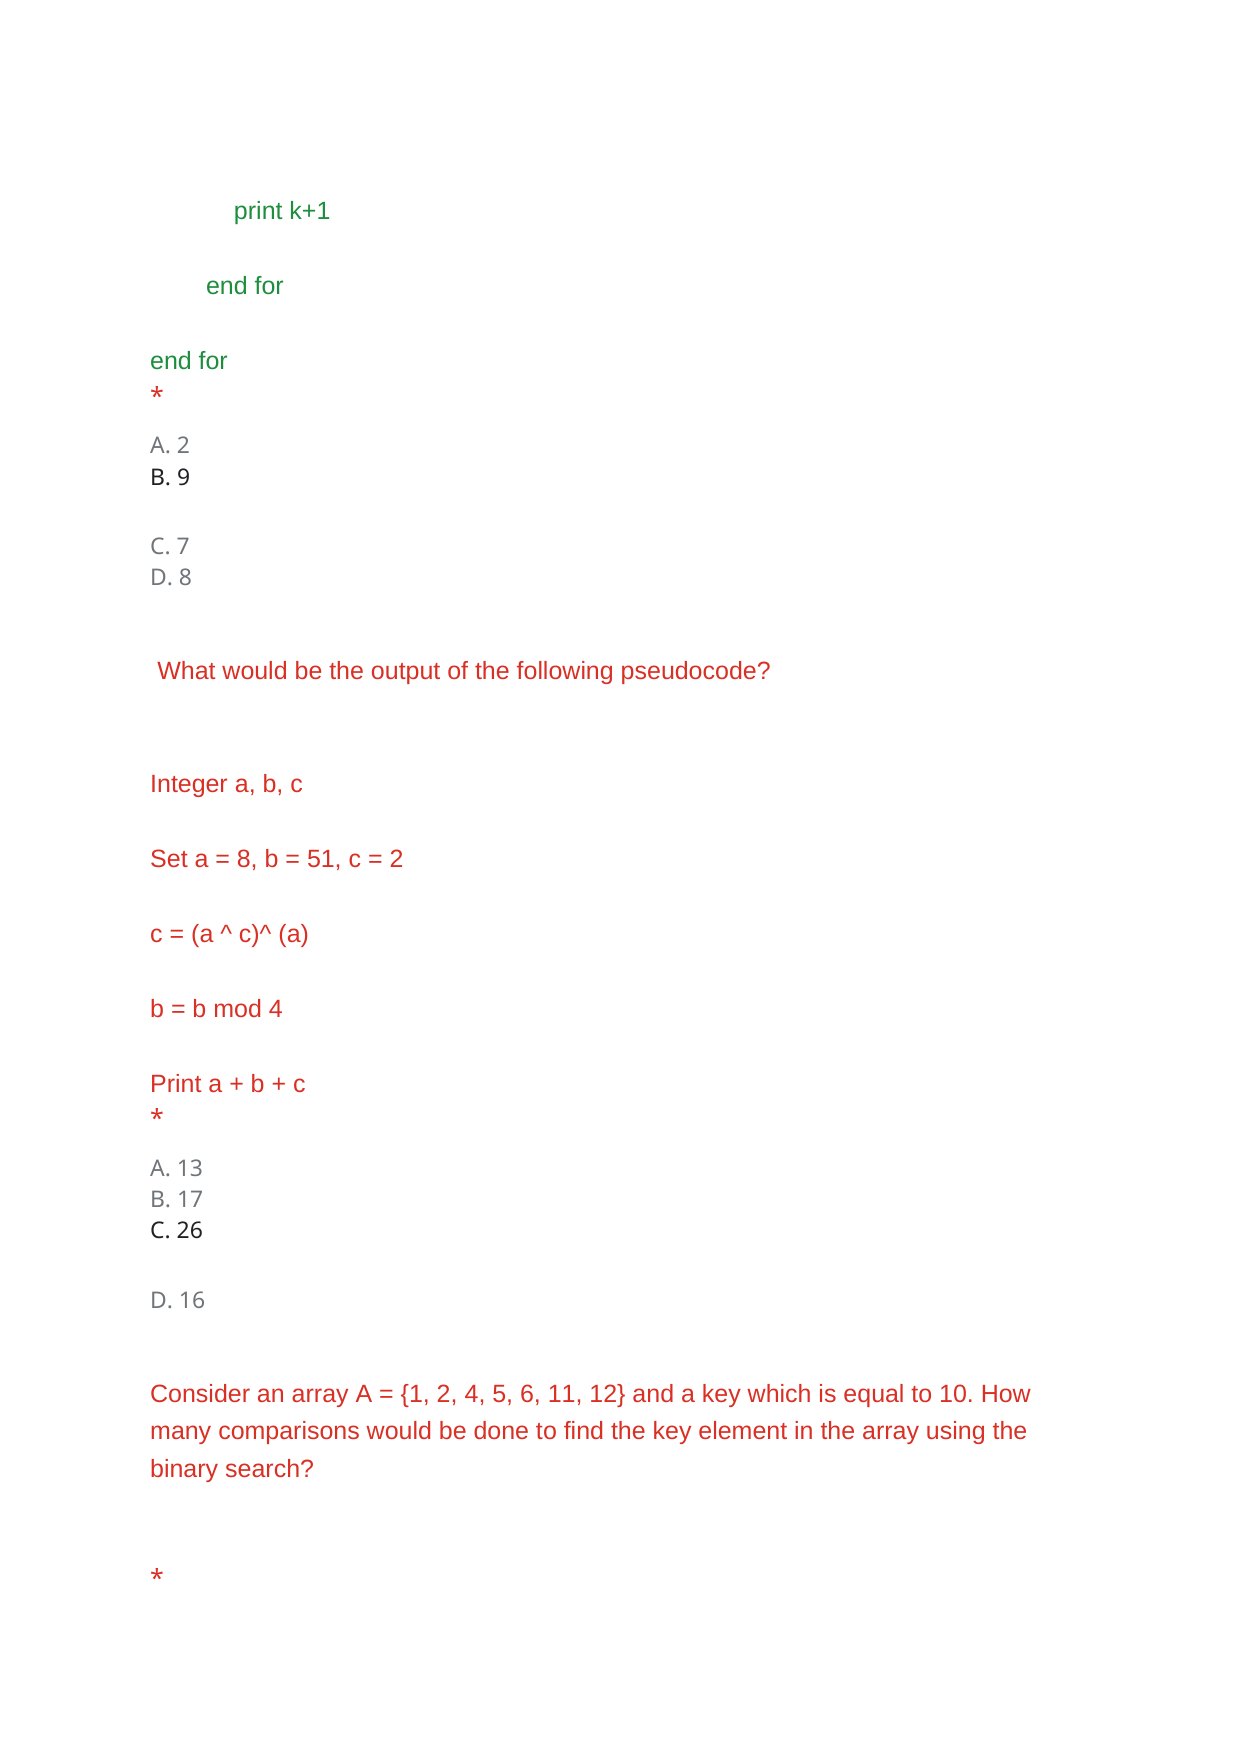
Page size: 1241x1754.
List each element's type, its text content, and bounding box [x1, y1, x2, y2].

text D. 16 [150, 1284, 1090, 1315]
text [150, 150, 1090, 412]
text Consider an array A = {1, 2, 4, 5, 6, 11, 12} and a key which is equal to 10. How many comparisons would be done to find the key element in the array using the binary search? * [150, 1370, 1090, 1595]
text B. 9 [150, 460, 1090, 492]
text D. 8 [150, 561, 1090, 592]
text C. 26 [150, 1214, 1090, 1245]
text C. 7 [150, 530, 1090, 561]
text What would be the output of the following pseudocode? Integer a, b, c Set a = 8, b = 51, c = 2 c = (a ^ c)^ (a) b = b mod 4 Print a + b + c * [150, 647, 1090, 1135]
text B. 17 [150, 1183, 1090, 1214]
text A. 13 [150, 1152, 1090, 1183]
text A. 2 [150, 429, 1090, 460]
